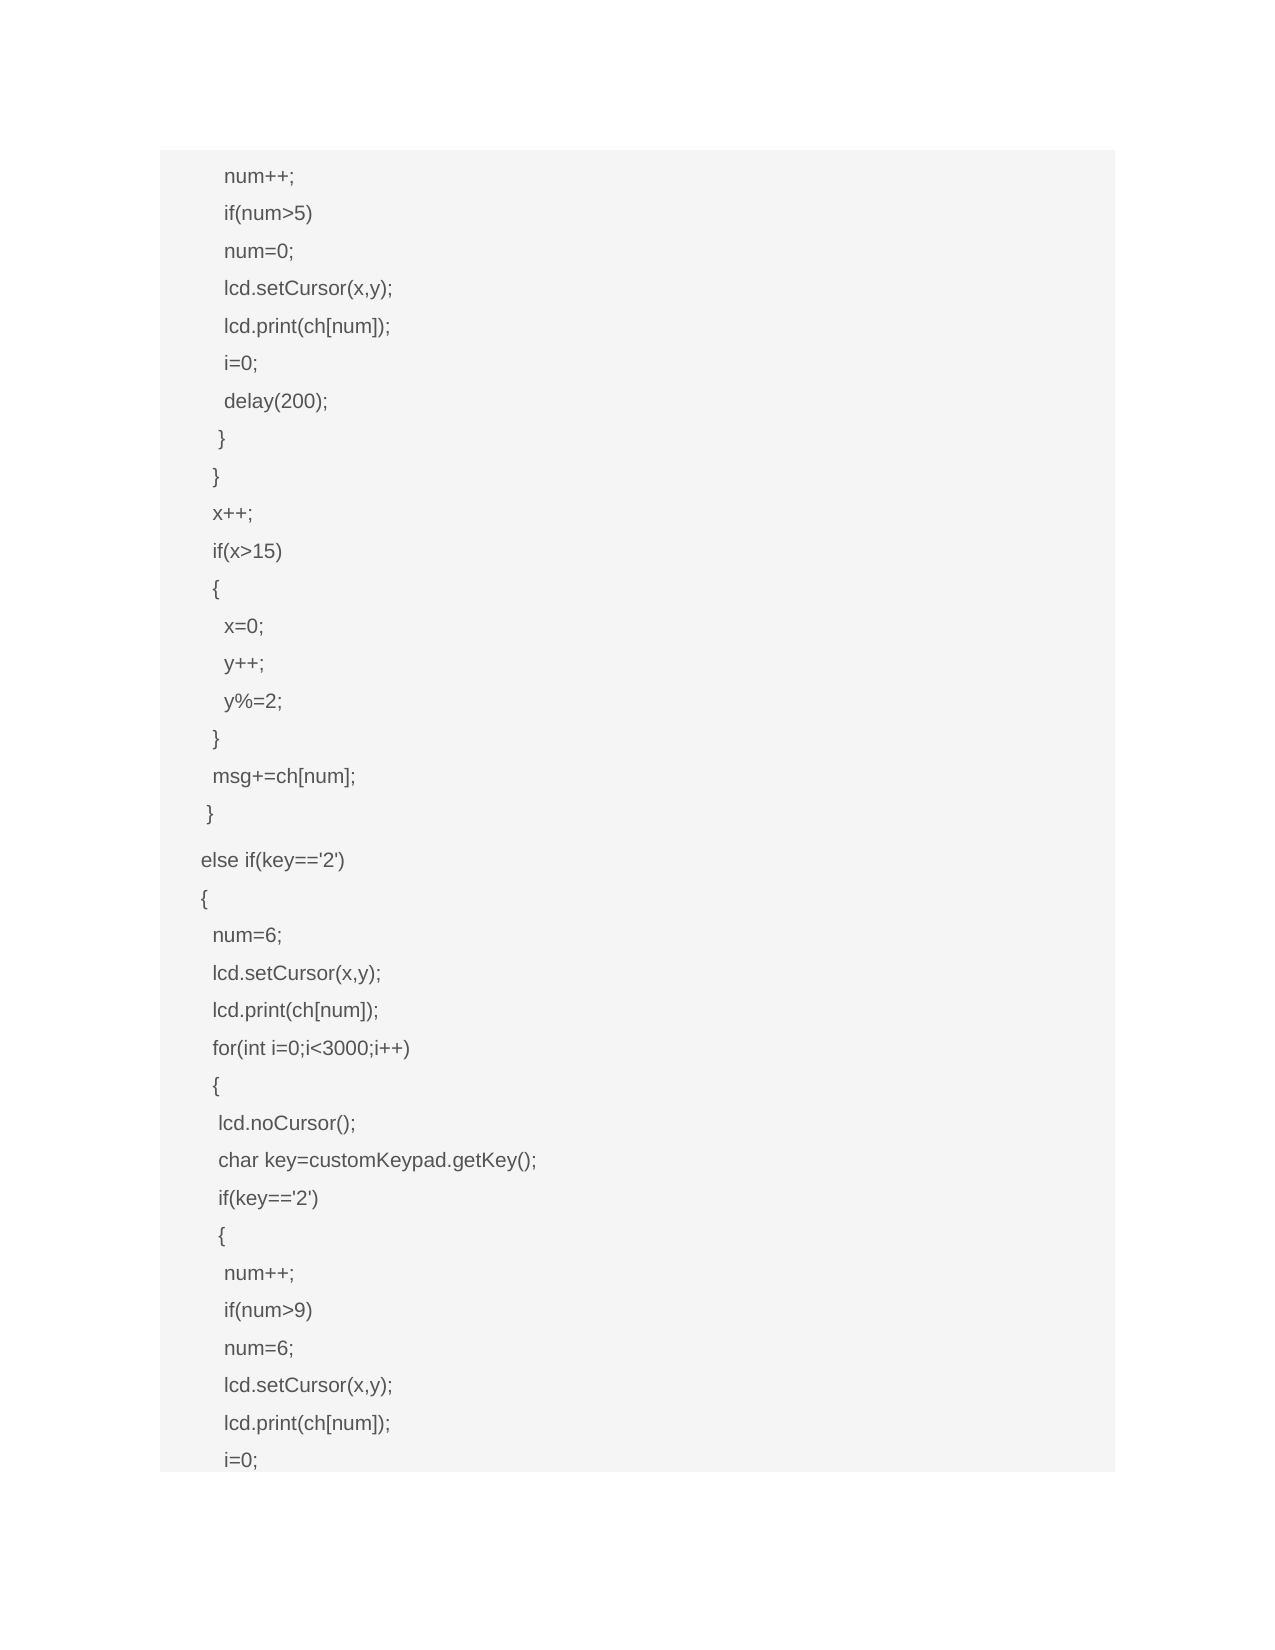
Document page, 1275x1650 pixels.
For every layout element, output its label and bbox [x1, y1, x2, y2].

text [160, 150, 1115, 825]
text [160, 835, 1115, 1472]
